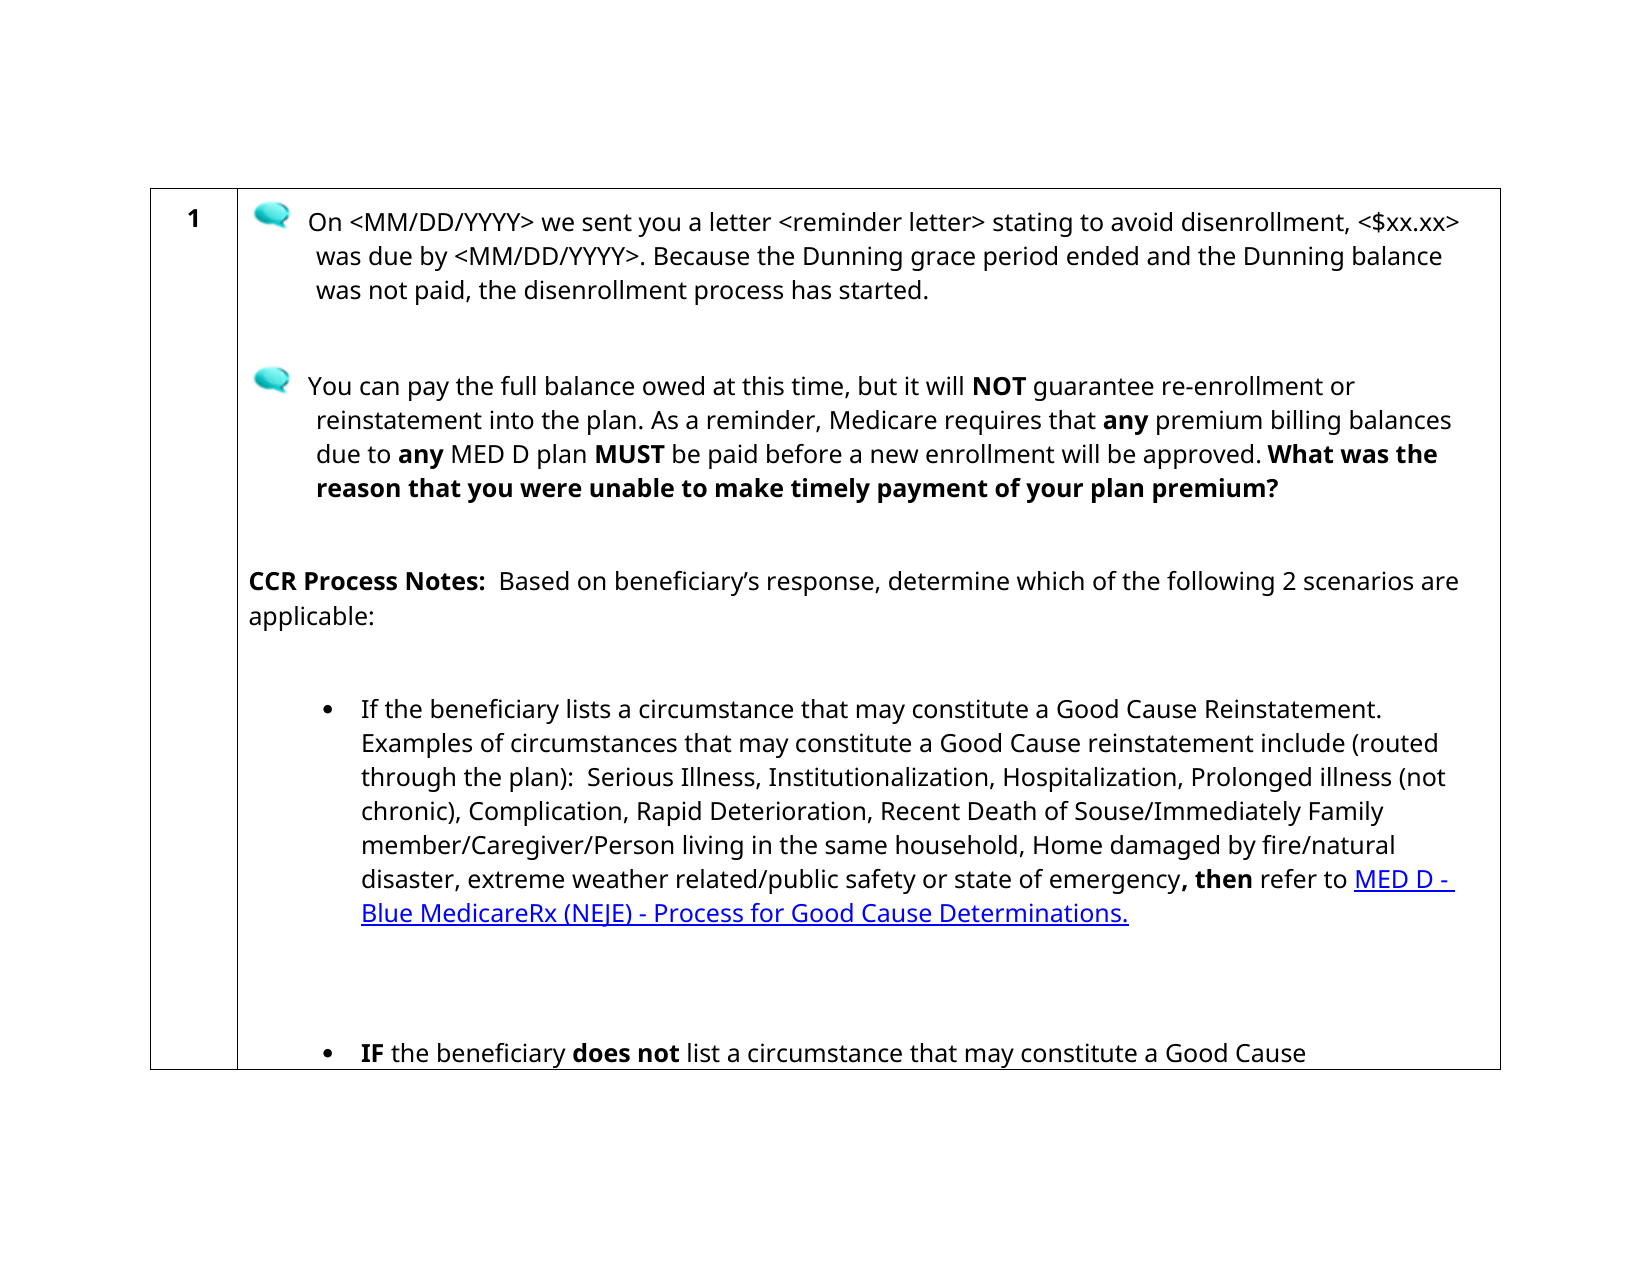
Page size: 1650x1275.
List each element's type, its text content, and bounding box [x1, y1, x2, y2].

picture [248, 365, 295, 396]
picture [248, 201, 295, 231]
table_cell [238, 189, 1500, 1069]
table_cell 1 [151, 189, 237, 1069]
